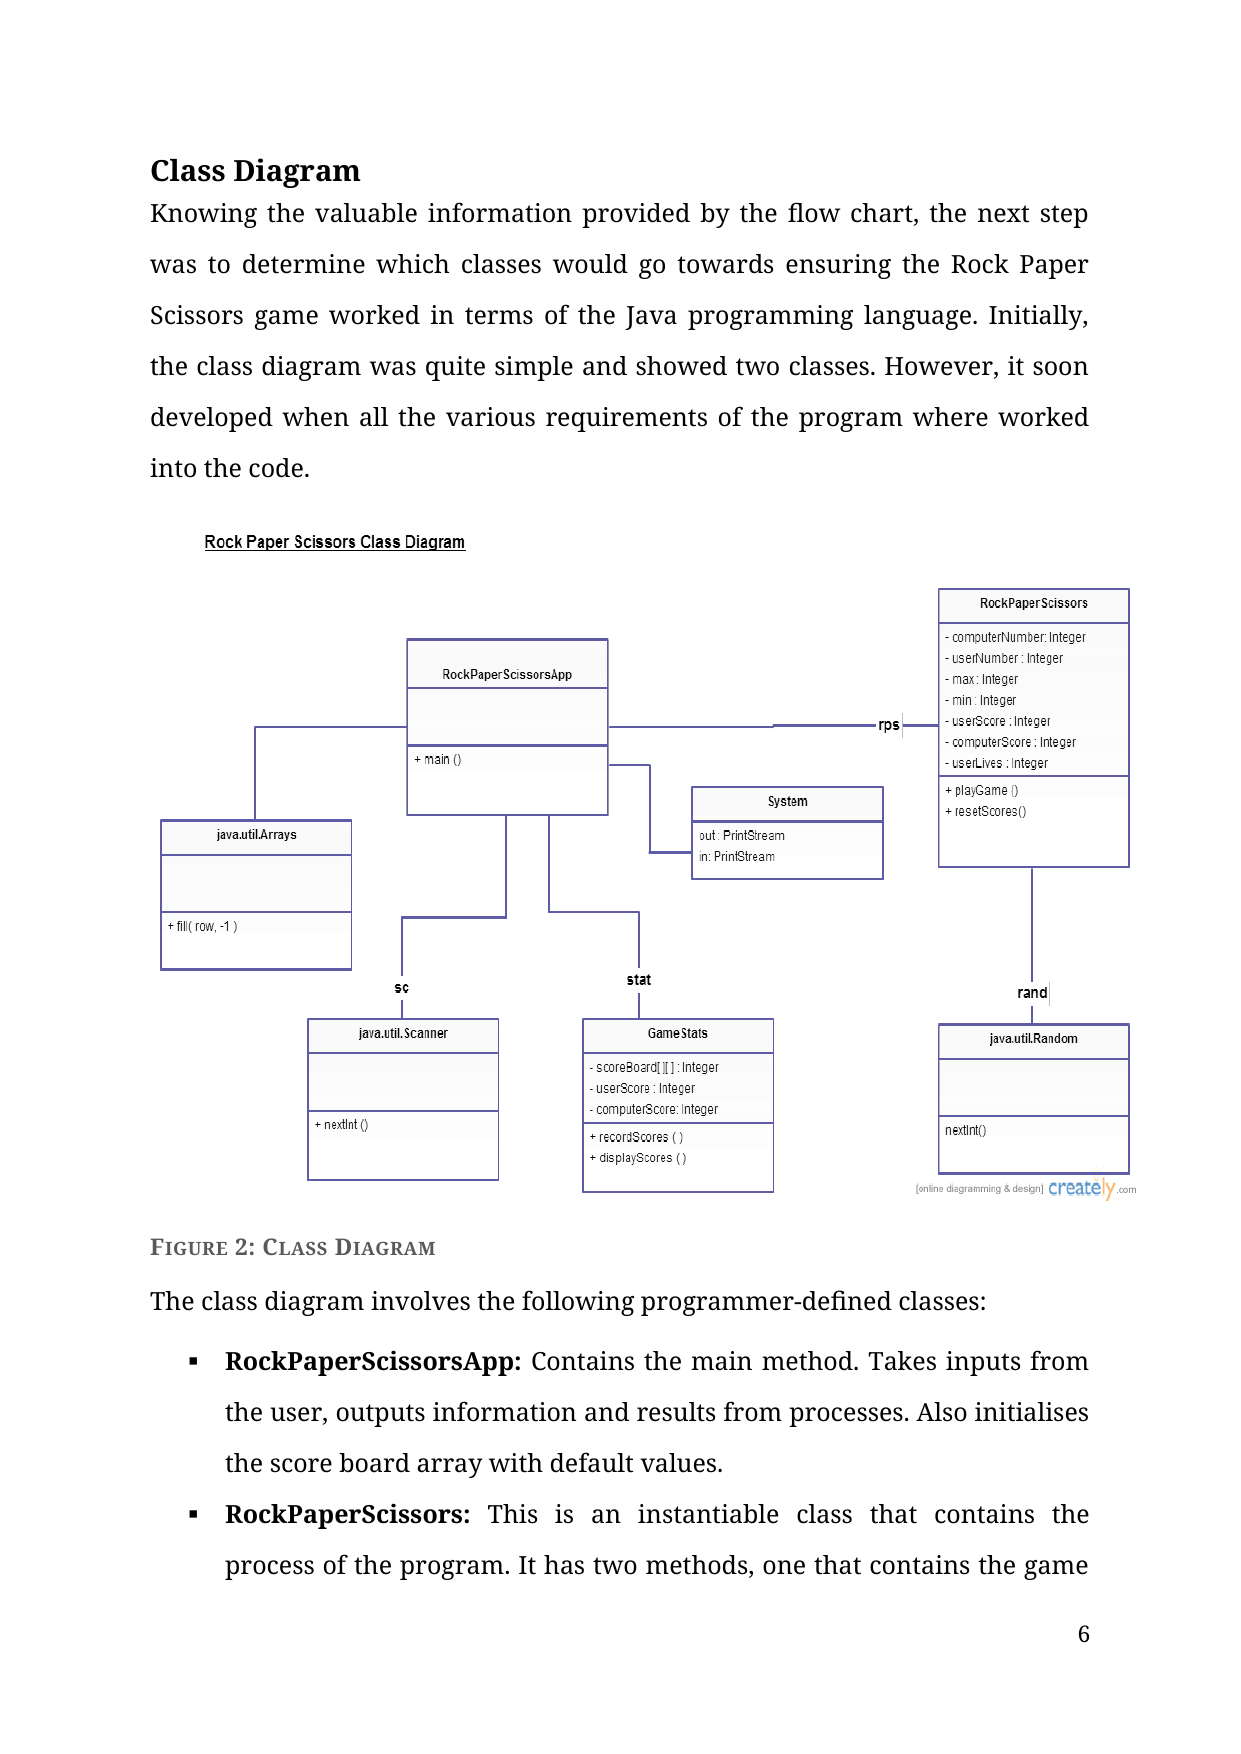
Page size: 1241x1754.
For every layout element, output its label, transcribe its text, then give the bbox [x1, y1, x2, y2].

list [187, 1496, 1090, 1581]
text The class diagram involves the following programmer-defined classes: [150, 1283, 1090, 1317]
picture [150, 522, 1141, 1206]
text Figure 2: Class Diagram [150, 1231, 1090, 1262]
list RockPaperScissorsApp: Contains the main method. Takes inputs from the user, outputs information and results from processes. Also initialises the score board array with default values. [187, 1343, 1090, 1479]
subtitle Class Diagram [150, 150, 1090, 190]
text Knowing the valuable information provided by the flow chart, the next step was to determine which classes would go towards ensuring the Rock Paper Scissors game worked in terms of the Java programming language. Initially, the class diagram was quite simple and showed two classes. However, it soon developed when all the various requirements of the program where worked into the code. [150, 196, 1090, 485]
